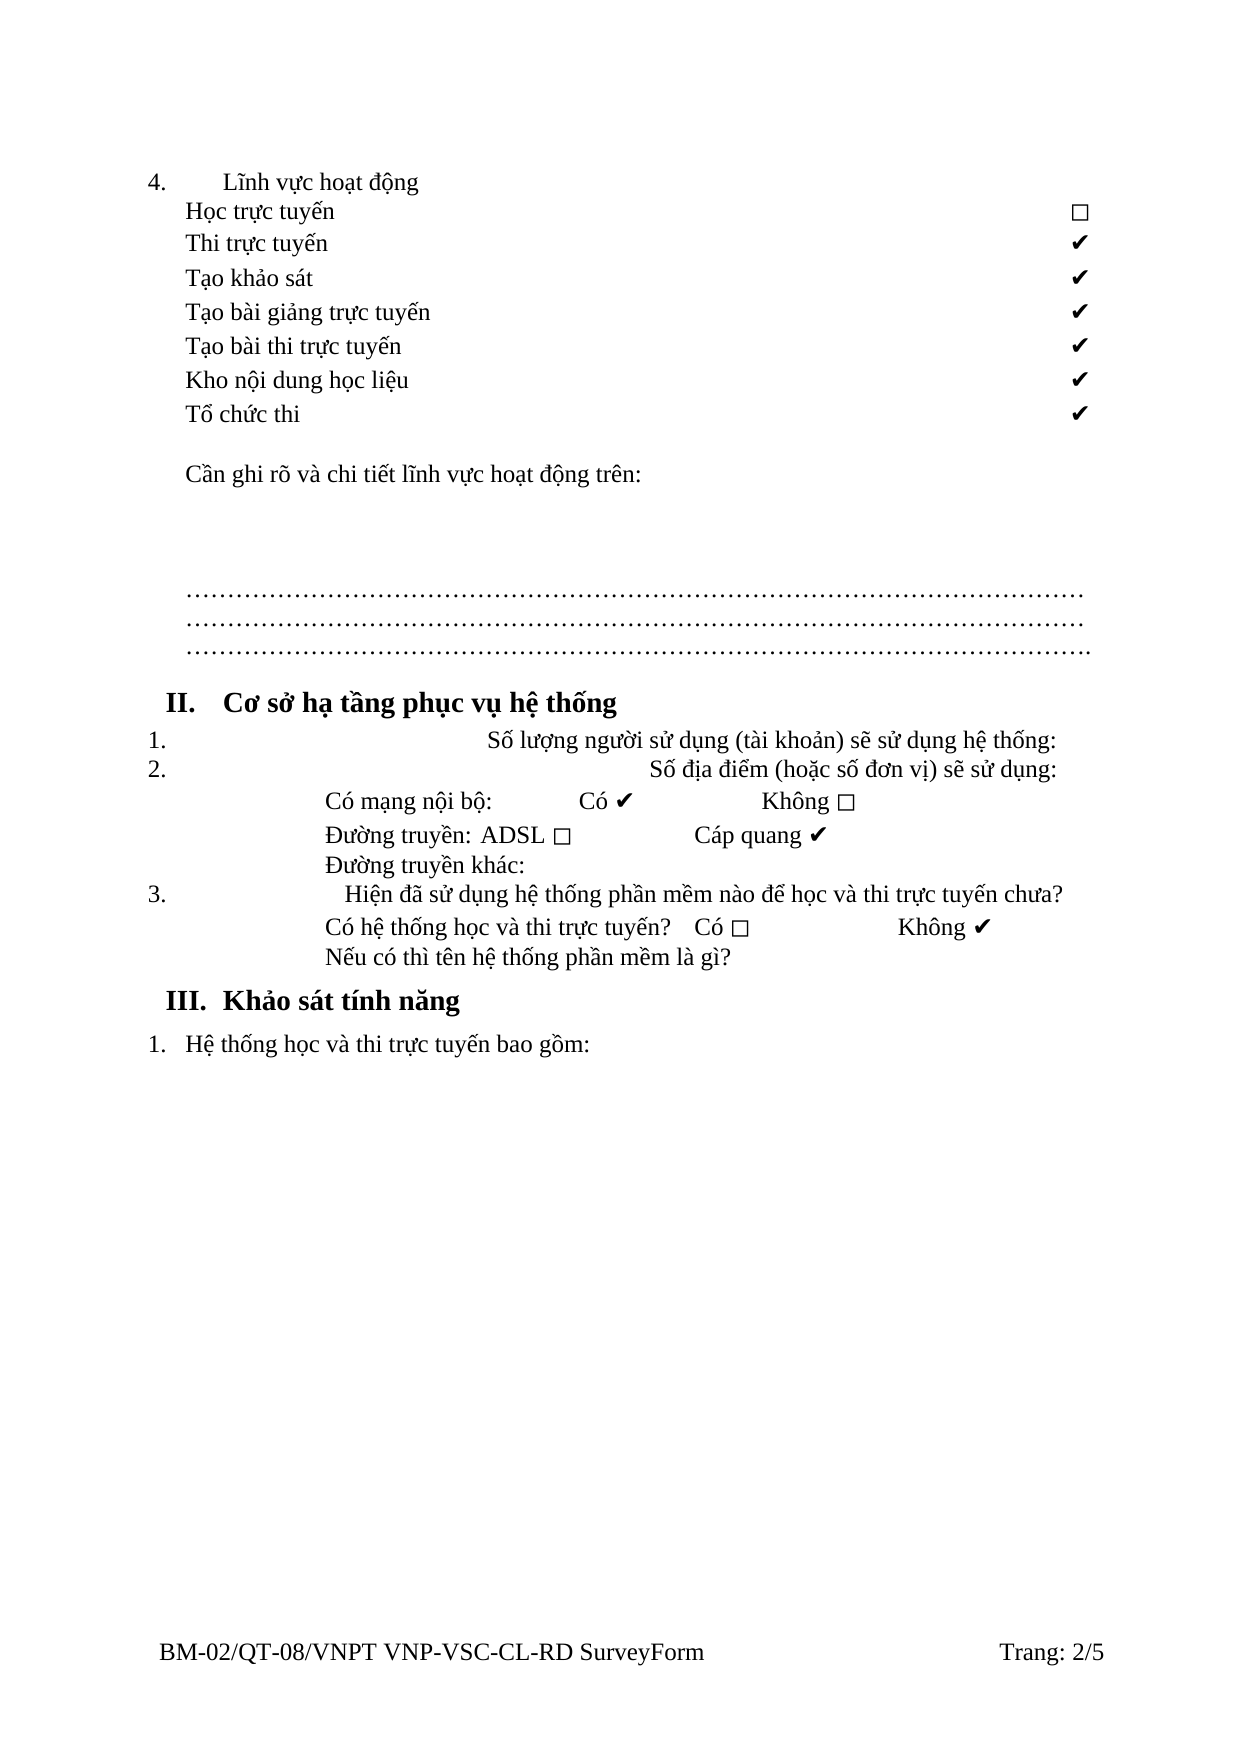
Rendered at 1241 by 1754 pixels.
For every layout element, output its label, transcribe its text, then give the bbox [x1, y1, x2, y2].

list Lĩnh vực hoạt động [148, 167, 1092, 196]
text Nếu có thì tên hệ thống phần mềm là gì? [148, 942, 1092, 971]
text Đường truyền khác: [148, 851, 1092, 879]
text Tạo bài giảng trực tuyến ✔ [185, 293, 1092, 327]
text Tạo khảo sát ✔ [185, 259, 1092, 293]
list Số lượng người sử dụng (tài khoản) sẽ sử dụng hệ thống: [148, 725, 1092, 754]
text Có hệ thống học và thi trực tuyến? Có ◻ Không ✔ [185, 908, 1092, 942]
list Hệ thống học và thi trực tuyến bao gồm: [148, 1029, 1092, 1058]
text Tổ chức thi ✔ [185, 396, 1092, 430]
list Hiện đã sử dụng hệ thống phần mềm nào để học và thi trực tuyến chưa? [148, 879, 1092, 908]
list Khảo sát tính năng [165, 983, 1092, 1017]
text Cần ghi rõ và chi tiết lĩnh vực hoạt động trên: [185, 459, 1092, 488]
text Có mạng nội bộ: Có ✔ Không ◻ [185, 782, 1092, 817]
text Tạo bài thi trực tuyến ✔ [185, 328, 1092, 362]
list Cơ sở hạ tầng phục vụ hệ thống [165, 685, 1092, 719]
text Thi trực tuyến ✔ [185, 225, 1092, 259]
text Kho nội dung học liệu ✔ [185, 362, 1092, 396]
text ………………………………………………………………………………………………………………………………………………………………………………………………………………………………………………………………………………………………. [185, 574, 1092, 660]
list Số địa điểm (hoặc số đơn vị) sẽ sử dụng: [148, 754, 1092, 782]
text Học trực tuyến ◻ [185, 196, 1092, 225]
text Đường truyền: ADSL ◻ Cáp quang ✔ [185, 817, 1092, 851]
